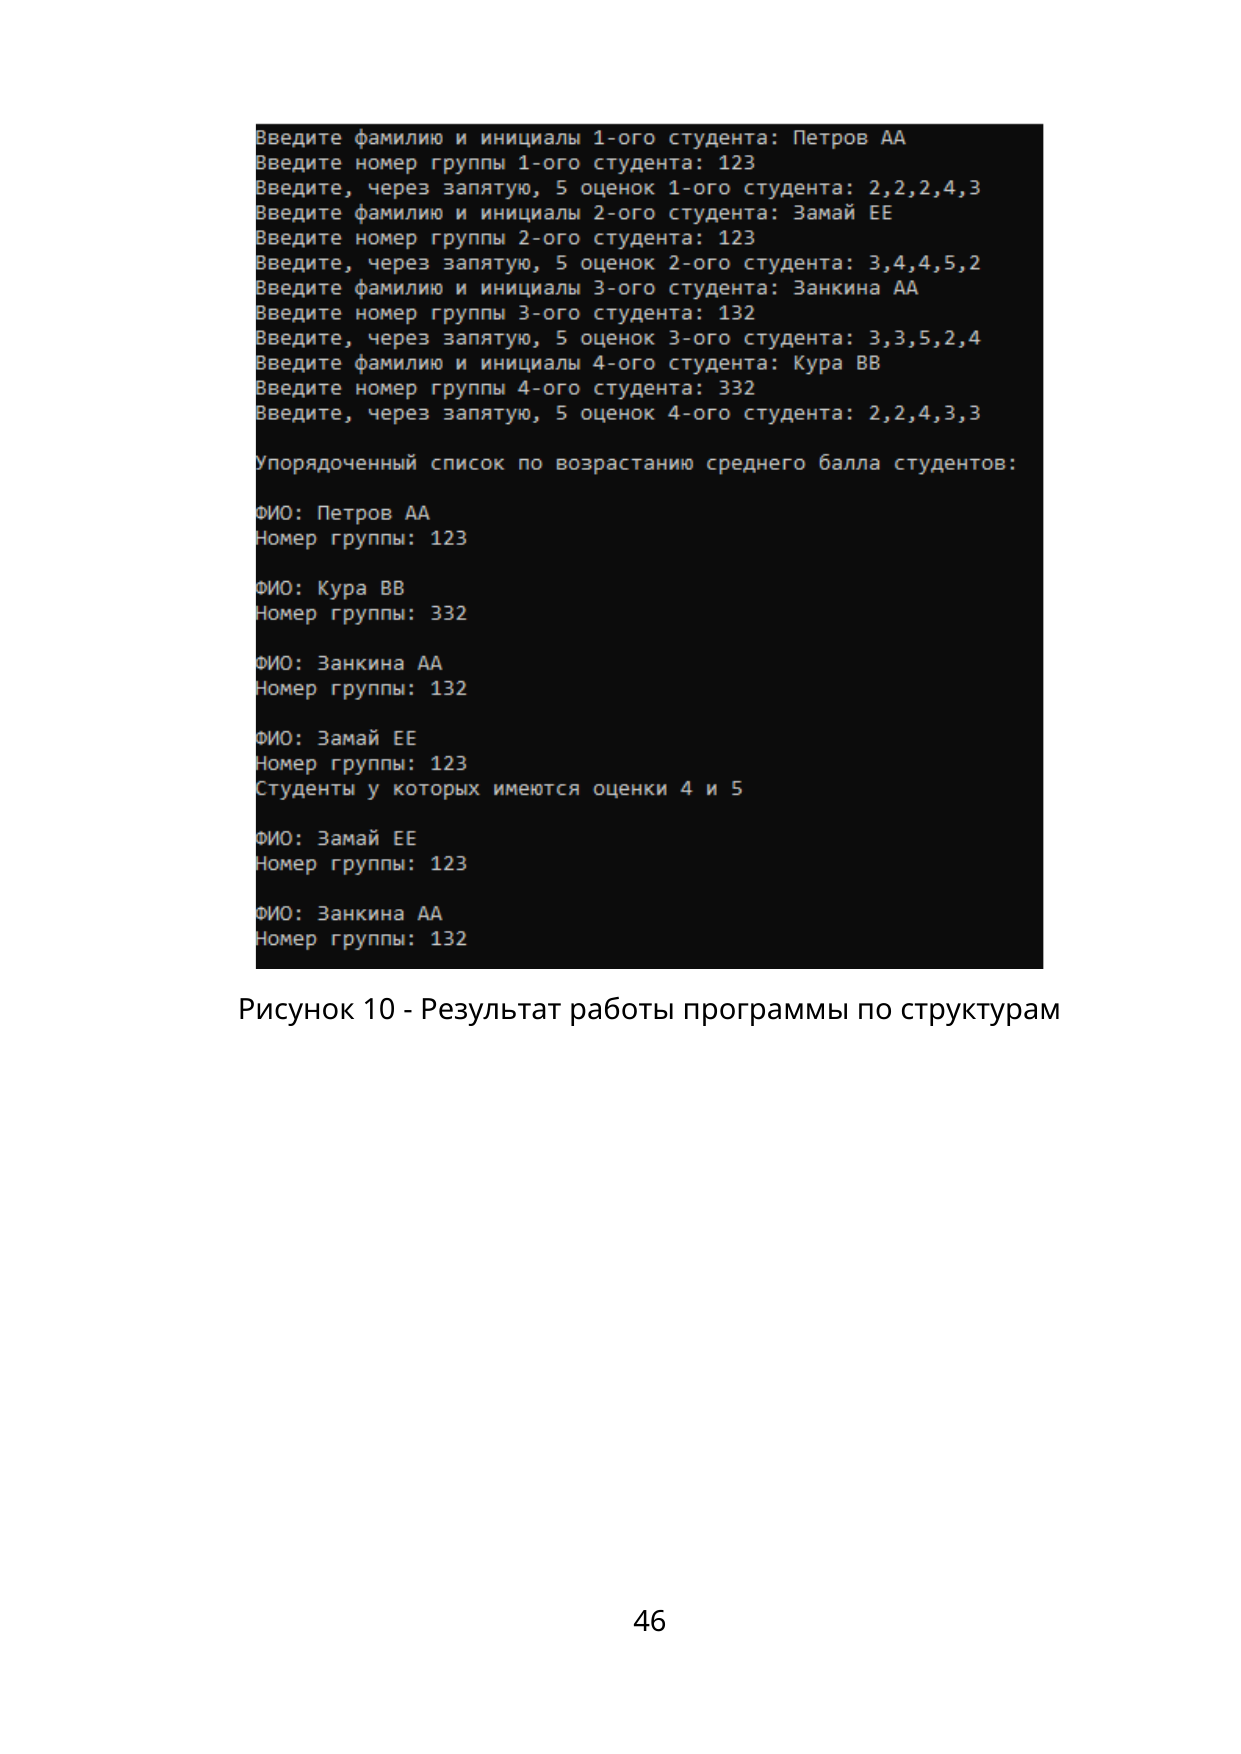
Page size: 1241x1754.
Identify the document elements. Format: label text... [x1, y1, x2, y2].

text Рисунок 10 - Результат работы программы по структурам [148, 988, 1152, 1028]
picture [255, 118, 1044, 969]
